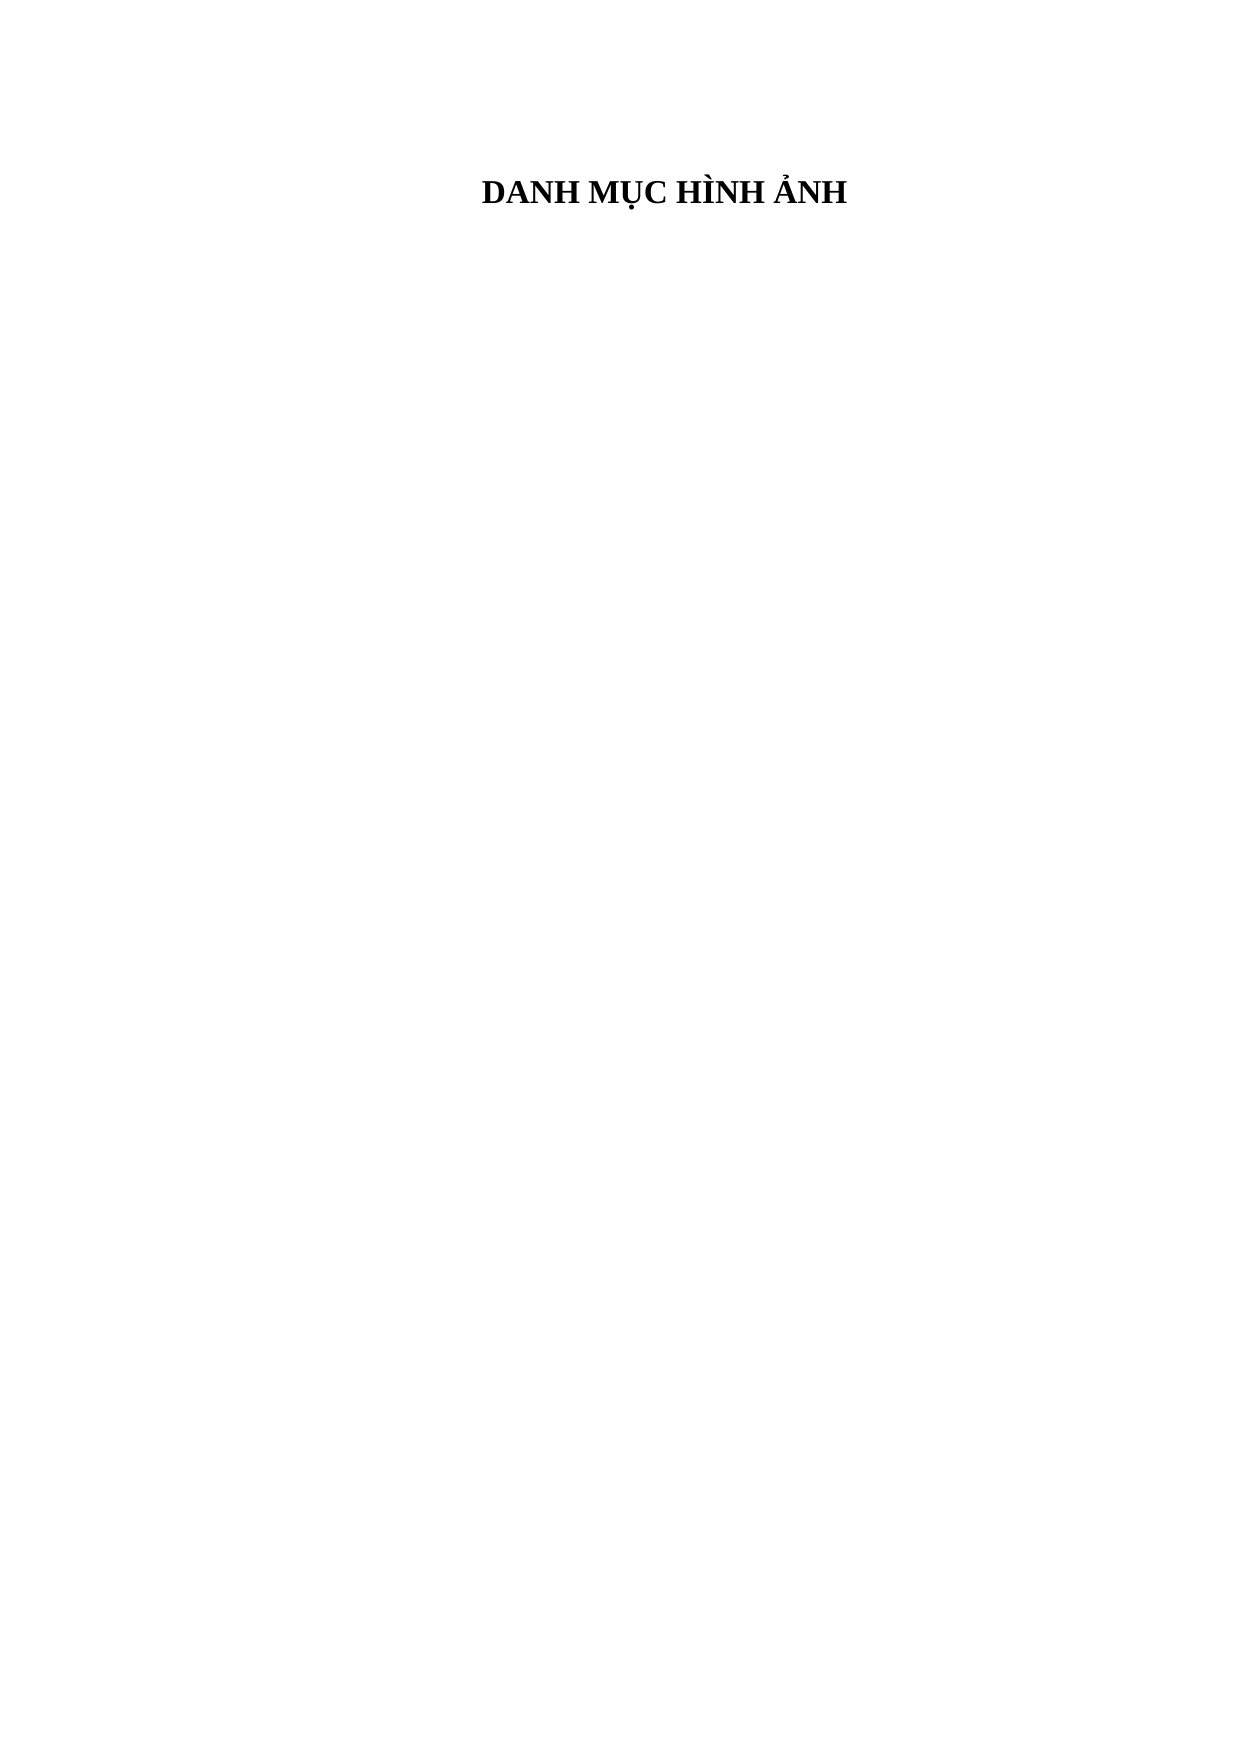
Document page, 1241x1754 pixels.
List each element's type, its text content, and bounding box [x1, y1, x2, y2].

subtitle DANH MỤC HÌNH ẢNH [207, 173, 1122, 211]
